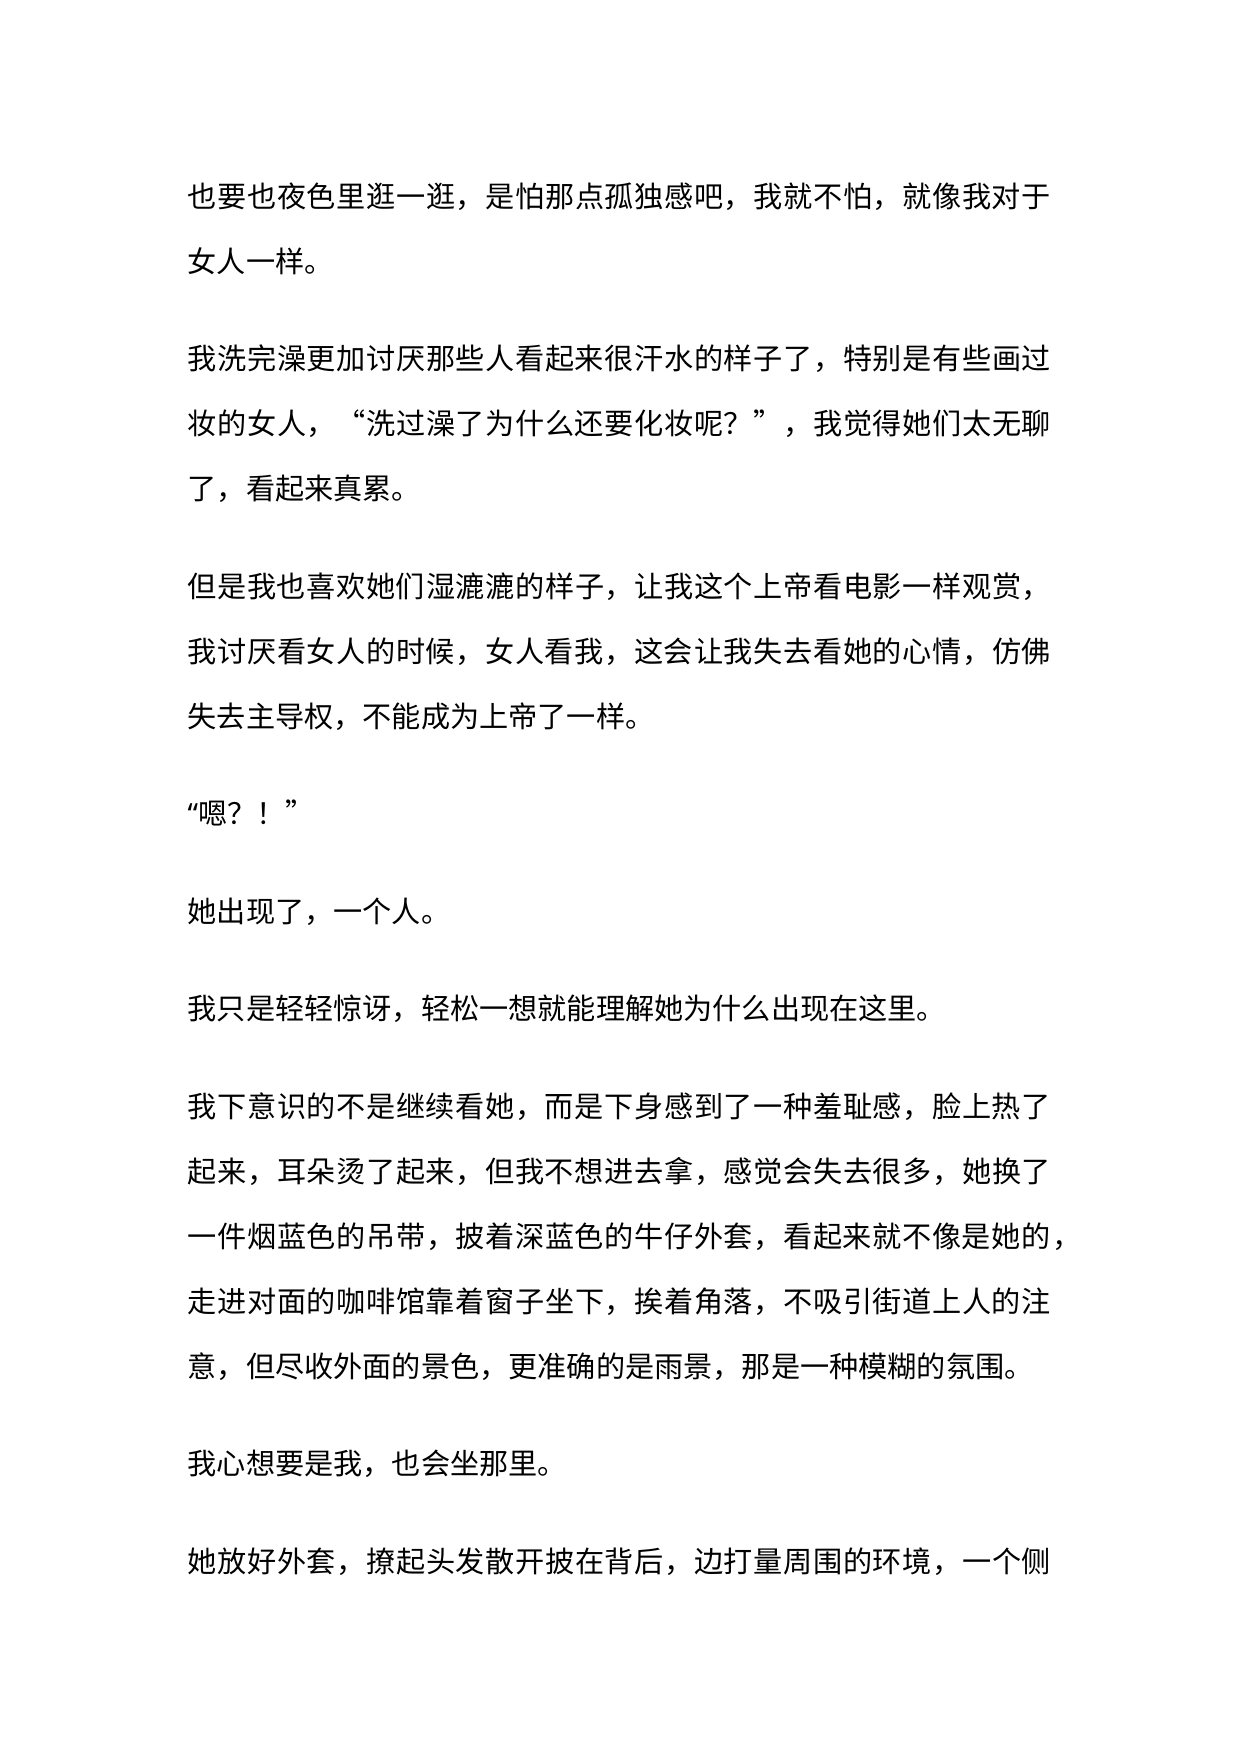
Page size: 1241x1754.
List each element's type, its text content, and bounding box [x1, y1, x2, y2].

text 但是我也喜欢她们湿漉漉的样子，让我这个上帝看电影一样观赏，我讨厌看女人的时候，女人看我，这会让我失去看她的心情，仿佛失去主导权，不能成为上帝了一样。 [187, 552, 1053, 747]
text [187, 162, 1053, 292]
text 我洗完澡更加讨厌那些人看起来很汗水的样子了，特别是有些画过妆的女人，“洗过澡了为什么还要化妆呢？”，我觉得她们太无聊了，看起来真累。 [187, 324, 1053, 519]
text 我心想要是我，也会坐那里。 [187, 1429, 1053, 1494]
text 她出现了，一个人。 [187, 877, 1053, 942]
text 我下意识的不是继续看她，而是下身感到了一种羞耻感，脸上热了起来，耳朵烫了起来，但我不想进去拿，感觉会失去很多，她换了一件烟蓝色的吊带，披着深蓝色的牛仔外套，看起来就不像是她的，走进对面的咖啡馆靠着窗子坐下，挨着角落，不吸引街道上人的注意，但尽收外面的景色，更准确的是雨景，那是一种模糊的氛围。 [187, 1072, 1053, 1397]
text 我只是轻轻惊讶，轻松一想就能理解她为什么出现在这里。 [187, 974, 1053, 1039]
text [187, 1527, 1053, 1592]
text “嗯？！” [187, 779, 1053, 844]
